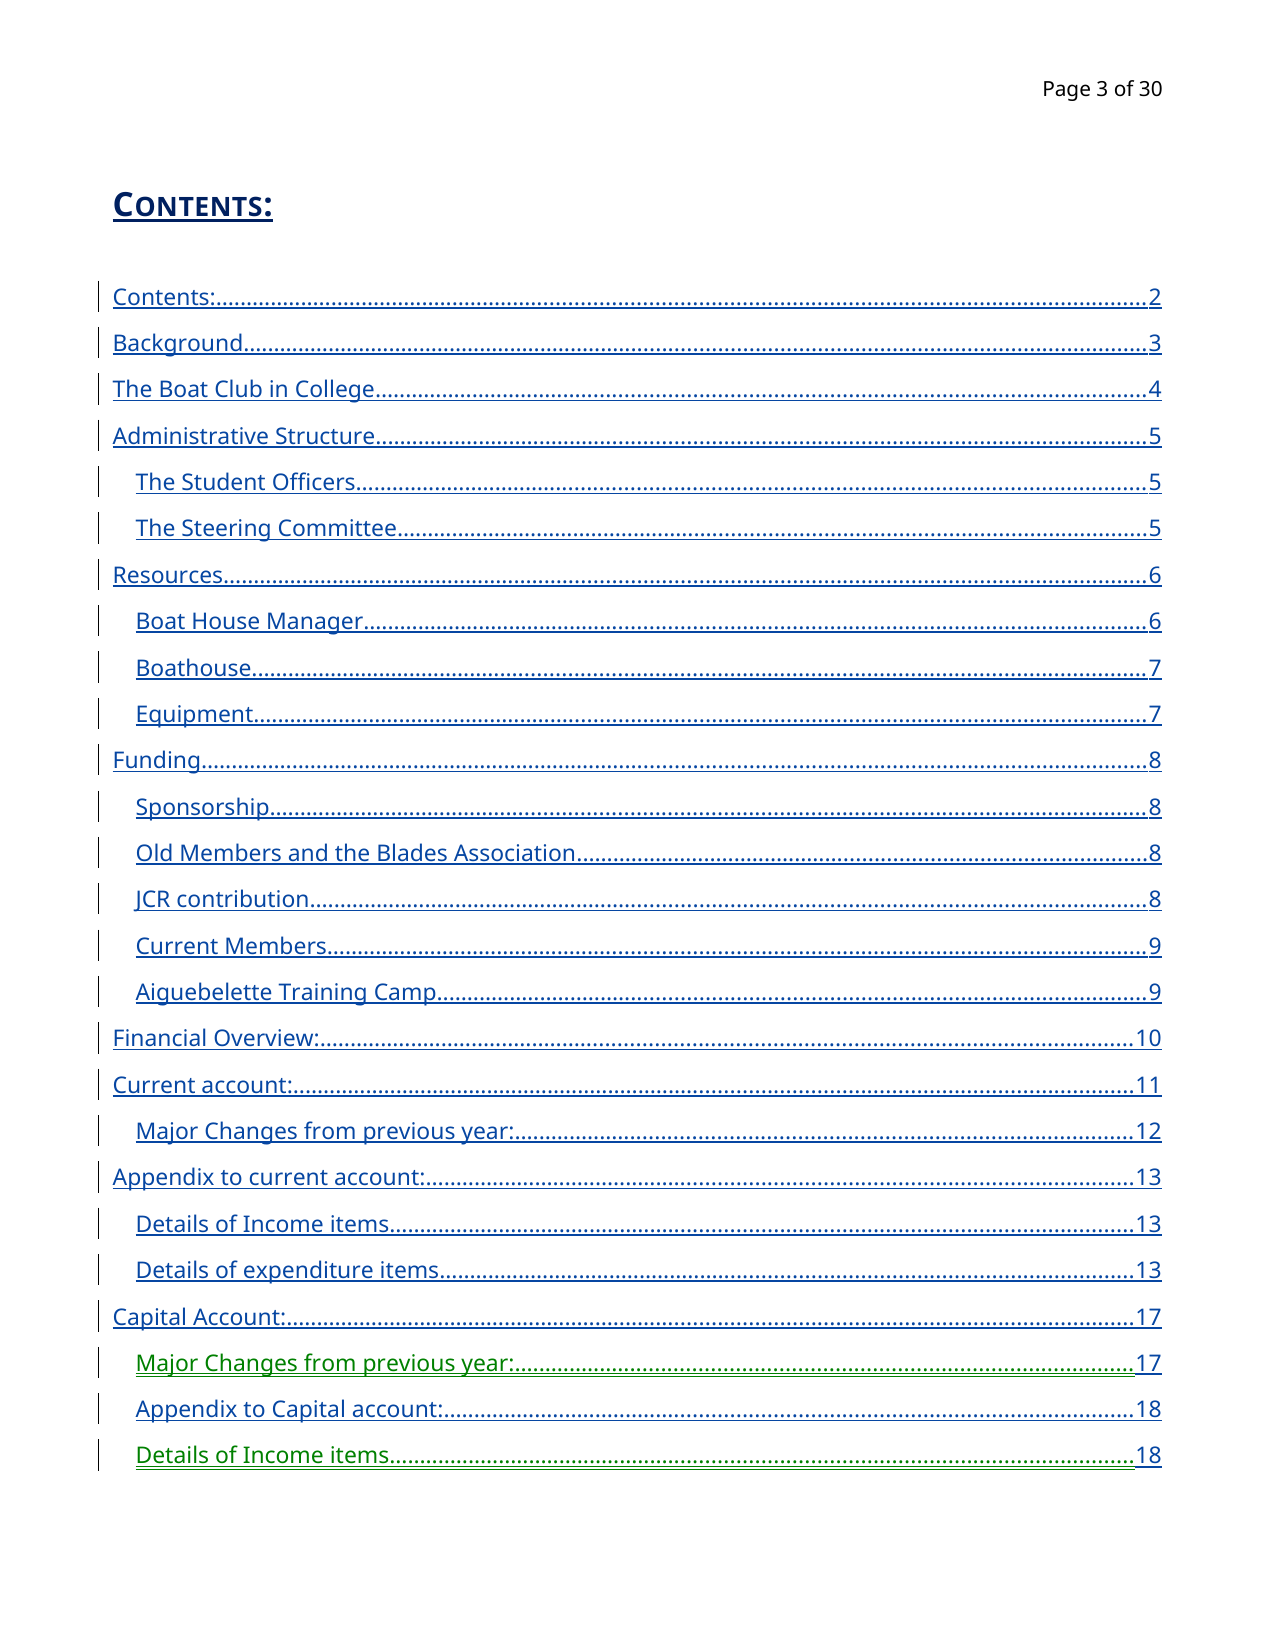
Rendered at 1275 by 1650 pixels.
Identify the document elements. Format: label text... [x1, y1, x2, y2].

subtitle Contents: [112, 181, 1162, 227]
